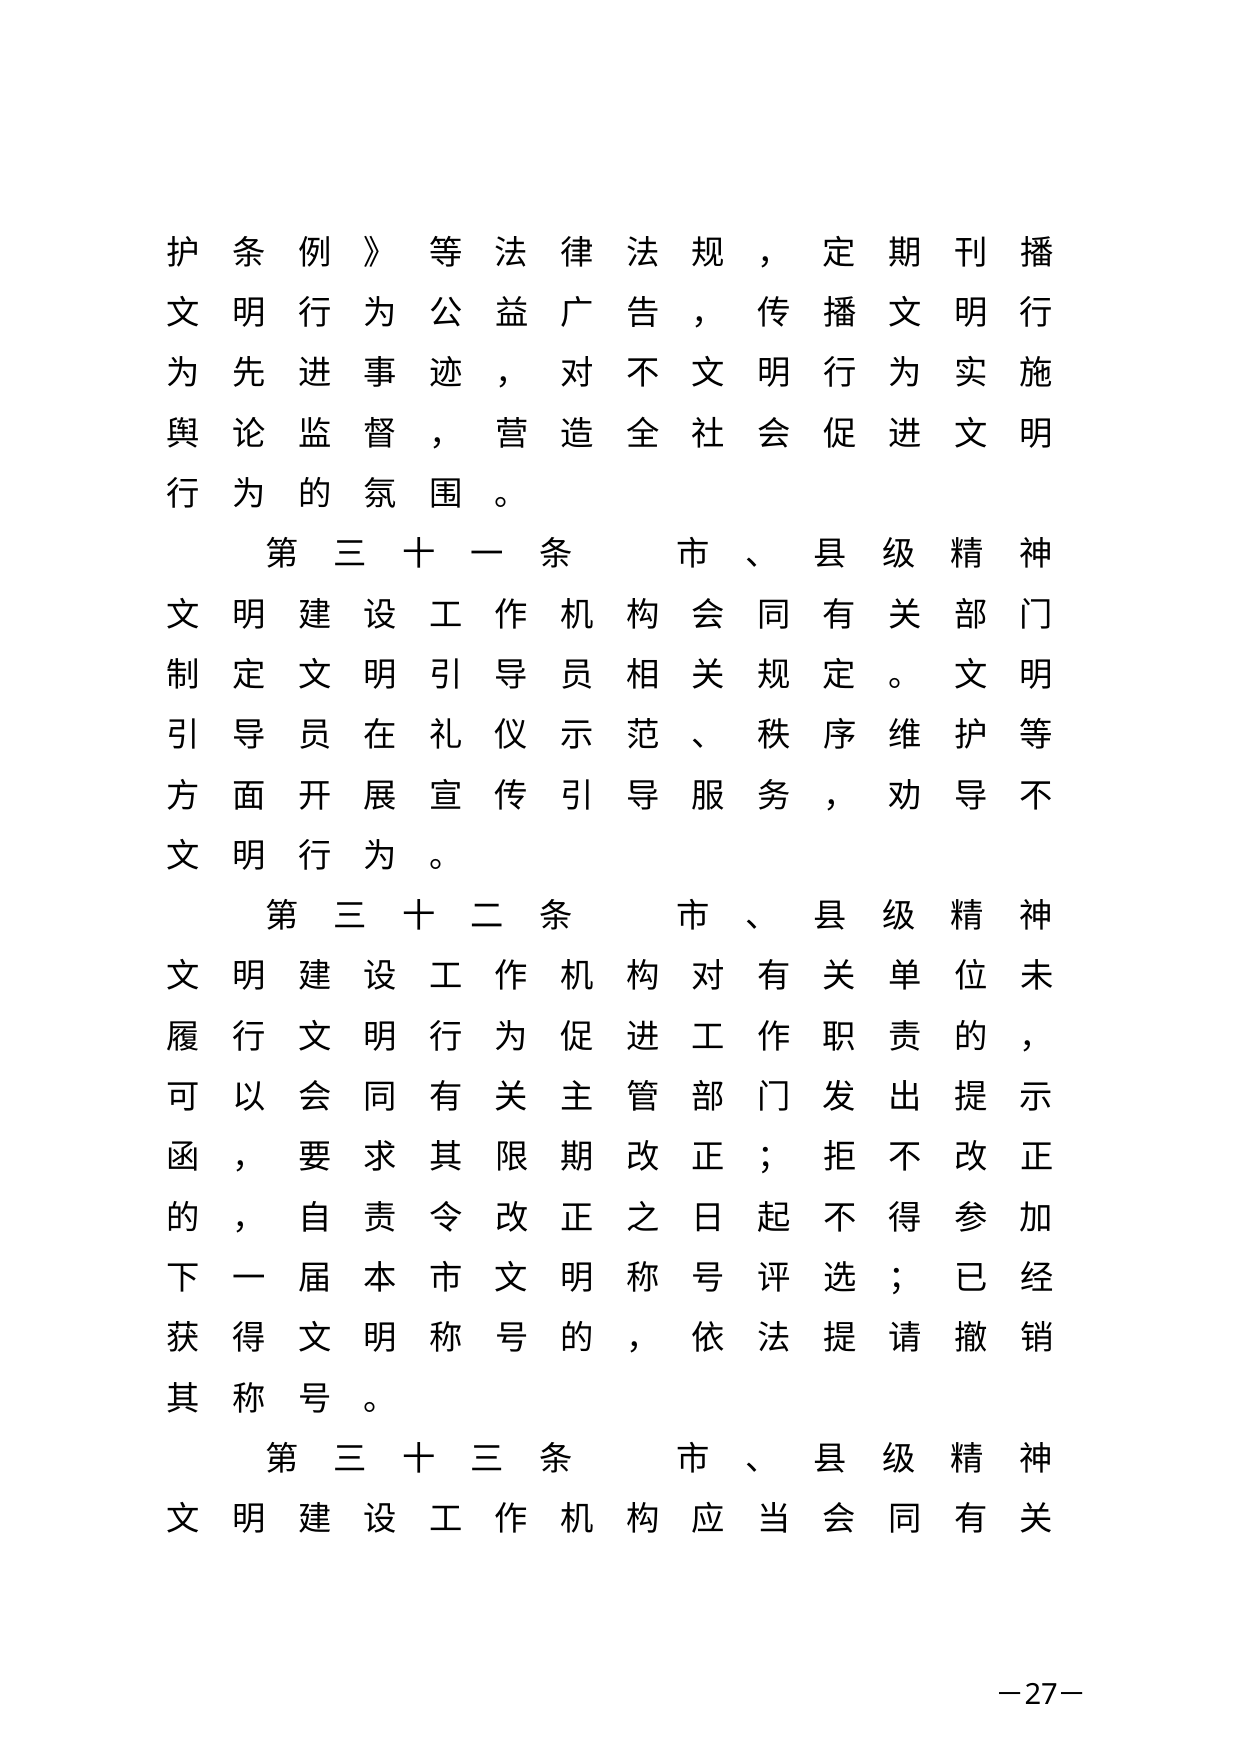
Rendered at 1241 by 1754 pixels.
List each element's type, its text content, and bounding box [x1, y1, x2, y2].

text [167, 219, 1085, 521]
text 第三十二条 市、县级精神文明建设工作机构对有关单位未履行文明行为促进工作职责的，可以会同有关主管部门发出提示函，要求其限期改正；拒不改正的，自责令改正之日起不得参加下一届本市文明称号评选；已经获得文明称号的，依法提请撤销其称号。 [167, 883, 1085, 1426]
text 第三十一条 市、县级精神文明建设工作机构会同有关部门制定文明引导员相关规定。文明引导员在礼仪示范、秩序维护等方面开展宣传引导服务，劝导不文明行为。 [167, 521, 1085, 883]
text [167, 1426, 1085, 1546]
